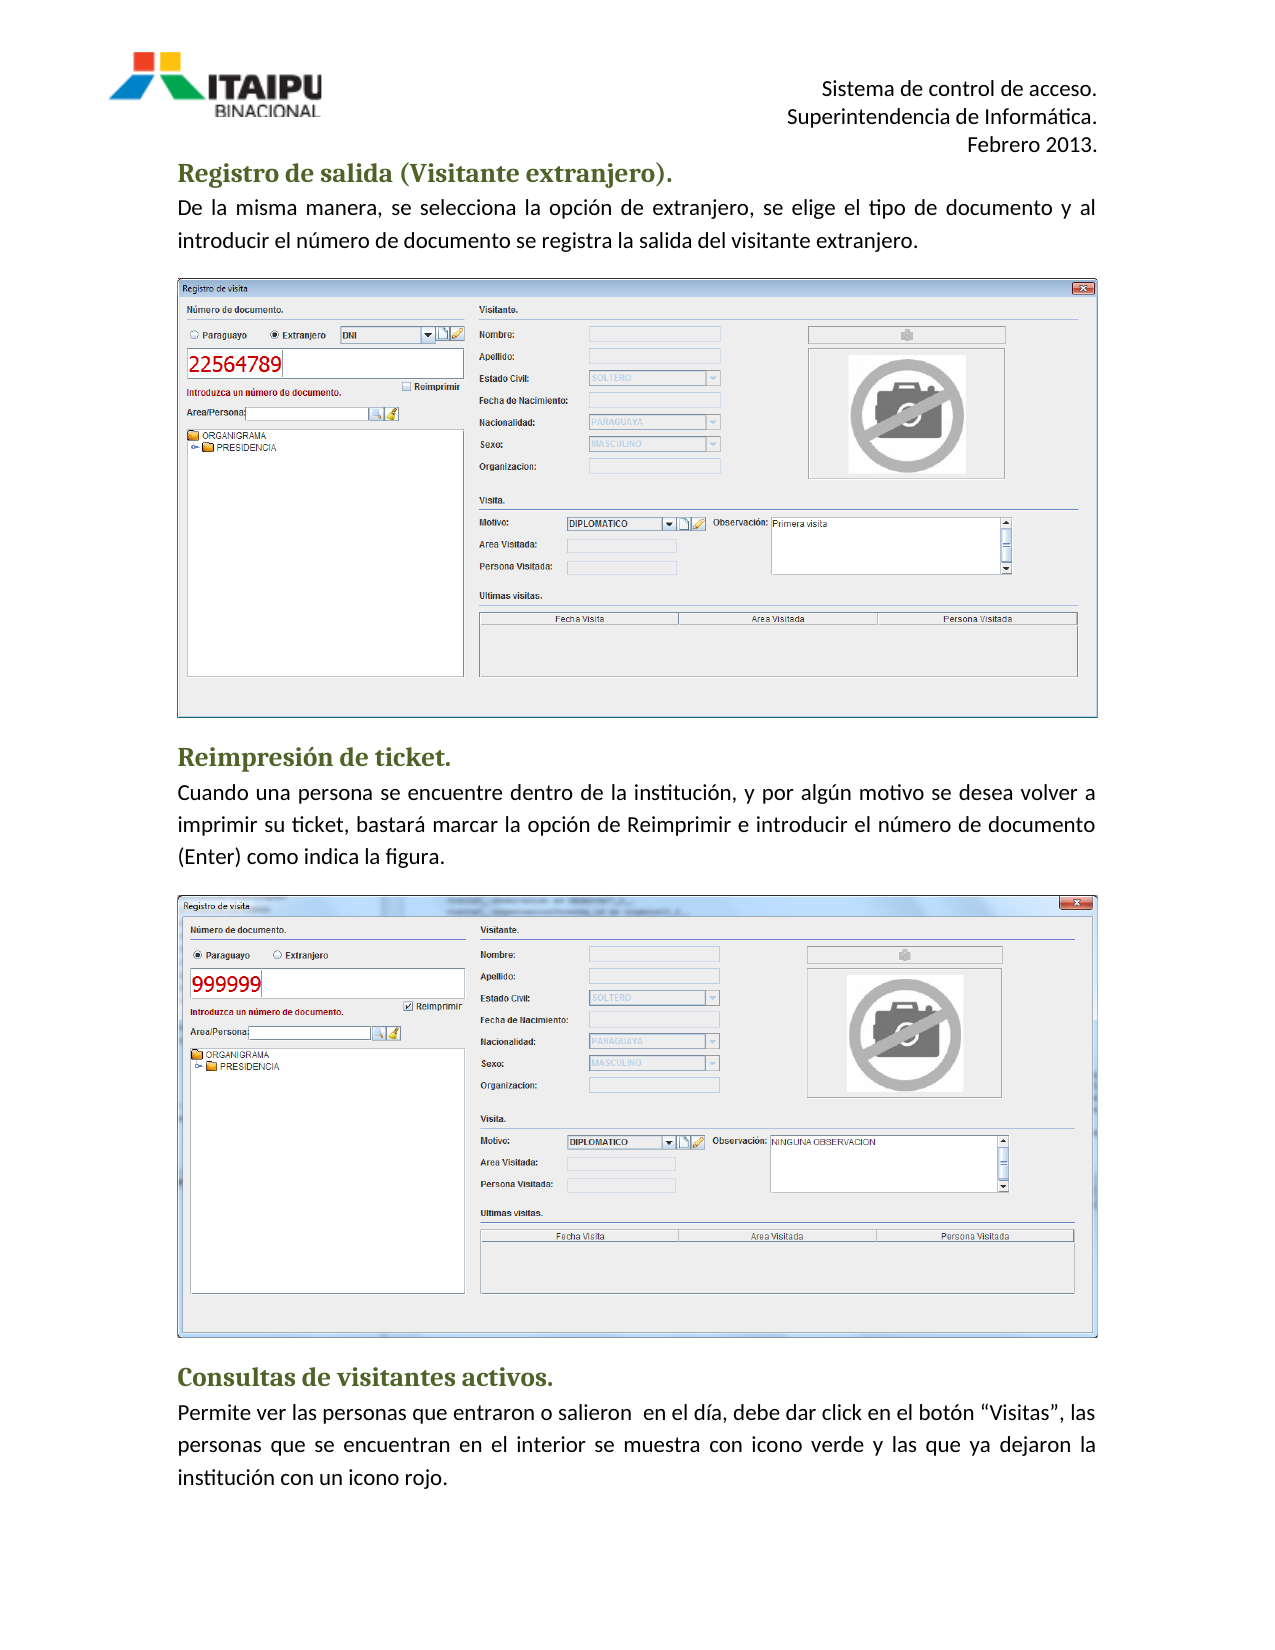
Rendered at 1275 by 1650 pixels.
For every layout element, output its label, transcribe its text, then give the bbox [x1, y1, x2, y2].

subtitle Registro de salida (Visitante extranjero). [177, 158, 1098, 189]
picture [85, 52, 322, 117]
picture [177, 278, 1098, 718]
text Permite ver las personas que entraron o salieron en el día, debe dar click en el botón “Visitas”, las personas que se encuentran en el interior se muestra con icono verde y las que ya dejaron la institución con un icono rojo. [177, 1398, 1098, 1491]
picture [177, 895, 1098, 1338]
subtitle Consultas de visitantes activos. [177, 1362, 1098, 1394]
text De la misma manera, se selecciona la opción de extranjero, se elige el tipo de documento y al introducir el número de documento se registra la salida del visitante extranjero. [177, 193, 1098, 254]
text Cuando una persona se encuentre dentro de la institución, y por algún motivo se desea volver a imprimir su ticket, bastará marcar la opción de Reimprimir e introducir el número de documento (Enter) como indica la figura. [177, 778, 1098, 870]
subtitle Reimpresión de ticket. [177, 742, 1098, 773]
